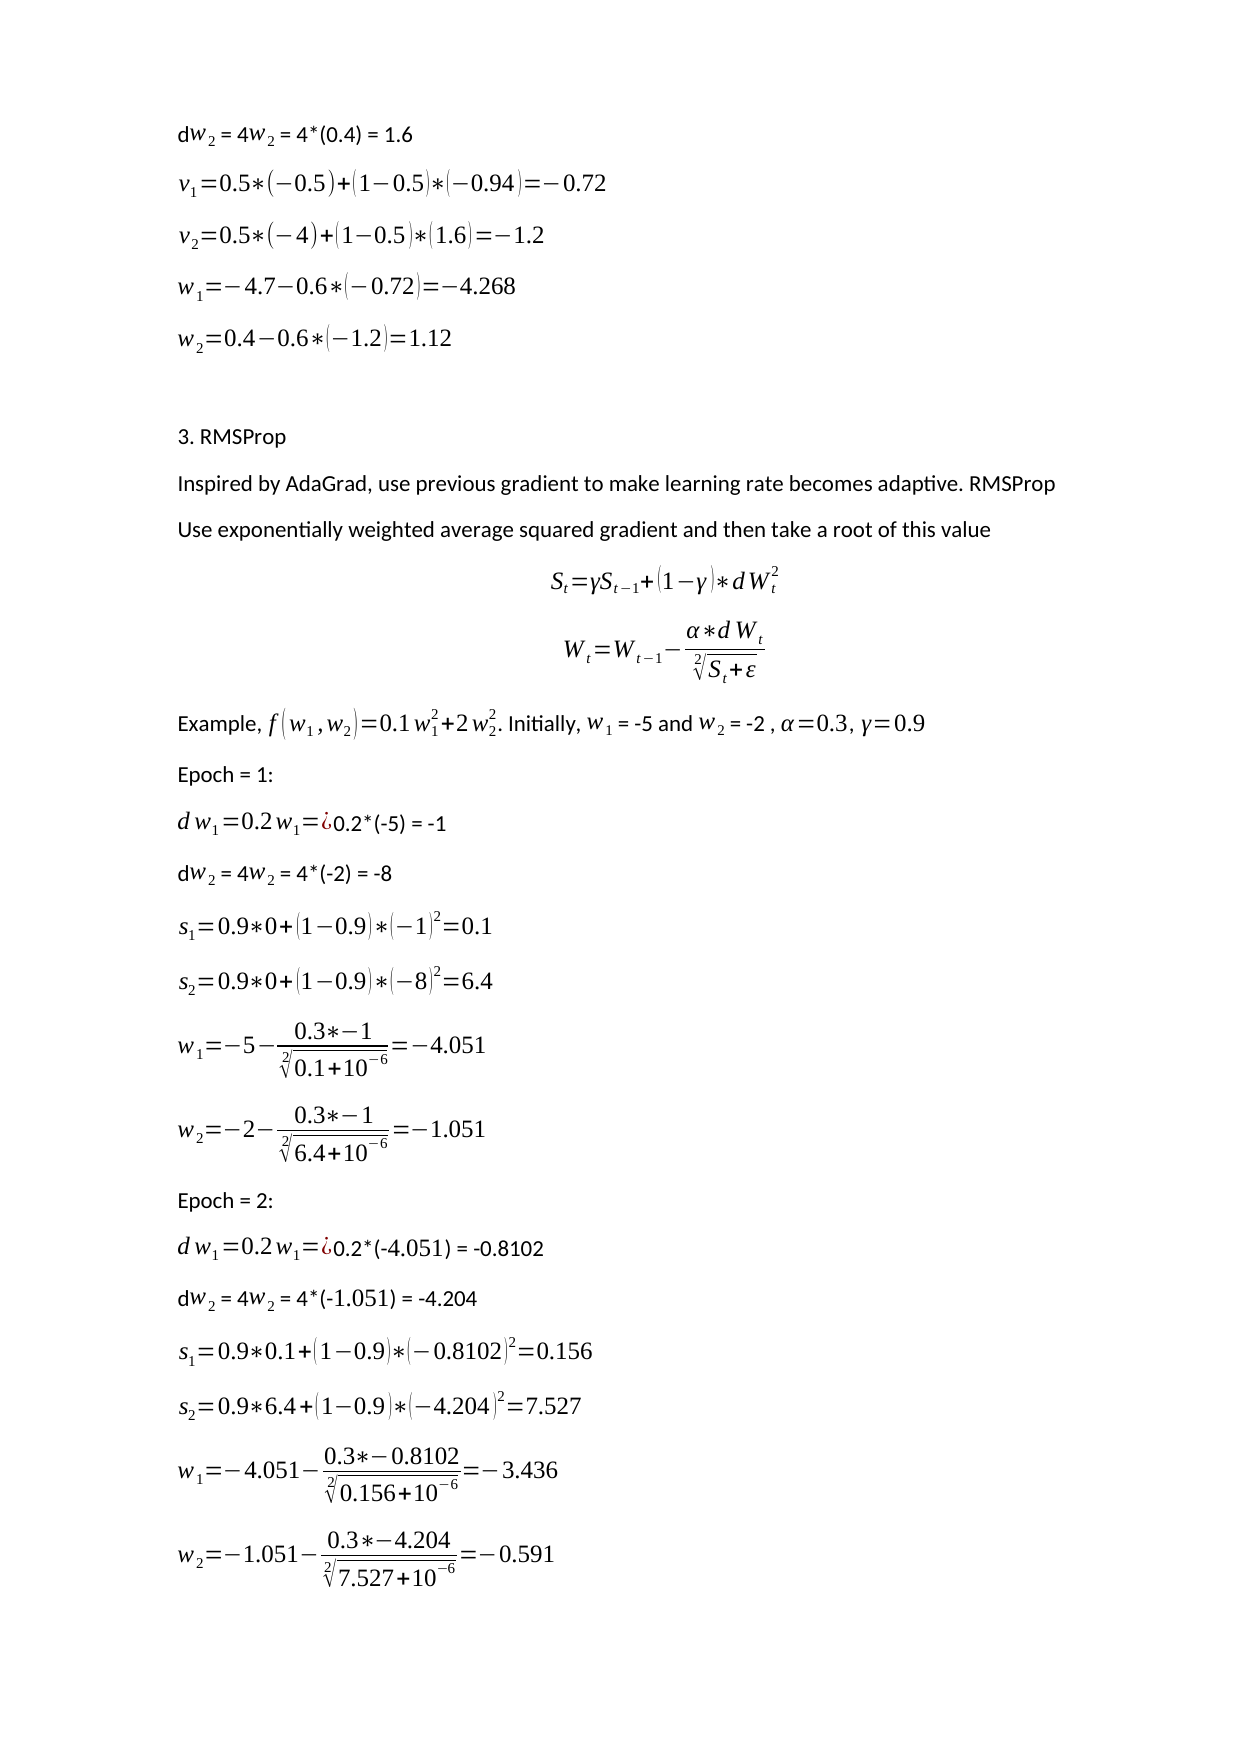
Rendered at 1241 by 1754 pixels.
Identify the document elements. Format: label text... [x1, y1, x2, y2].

text Epoch = 2: [177, 1186, 1152, 1214]
text Inspired by AdaGrad, use previous gradient to make learning rate becomes adaptive. RMSProp [177, 469, 1152, 497]
text 0.2*(-) = -0.8102 [177, 1233, 1152, 1264]
text d = 4 = 4*(0.4) = 1.6 [177, 118, 1152, 149]
text d = 4 = 4*(-2) = -8 [177, 858, 1152, 889]
text Use exponentially weighted average squared gradient and then take a root of this value [177, 516, 1152, 544]
text 3. RMSProp [177, 422, 1152, 450]
text d = 4 = 4*(-) = -4.204 [177, 1283, 1152, 1314]
text 0.2*(-5) = -1 [177, 807, 1152, 839]
text Example, . Initially, = -5 and = -2 , , [177, 705, 1152, 742]
text Epoch = 1: [177, 761, 1152, 789]
